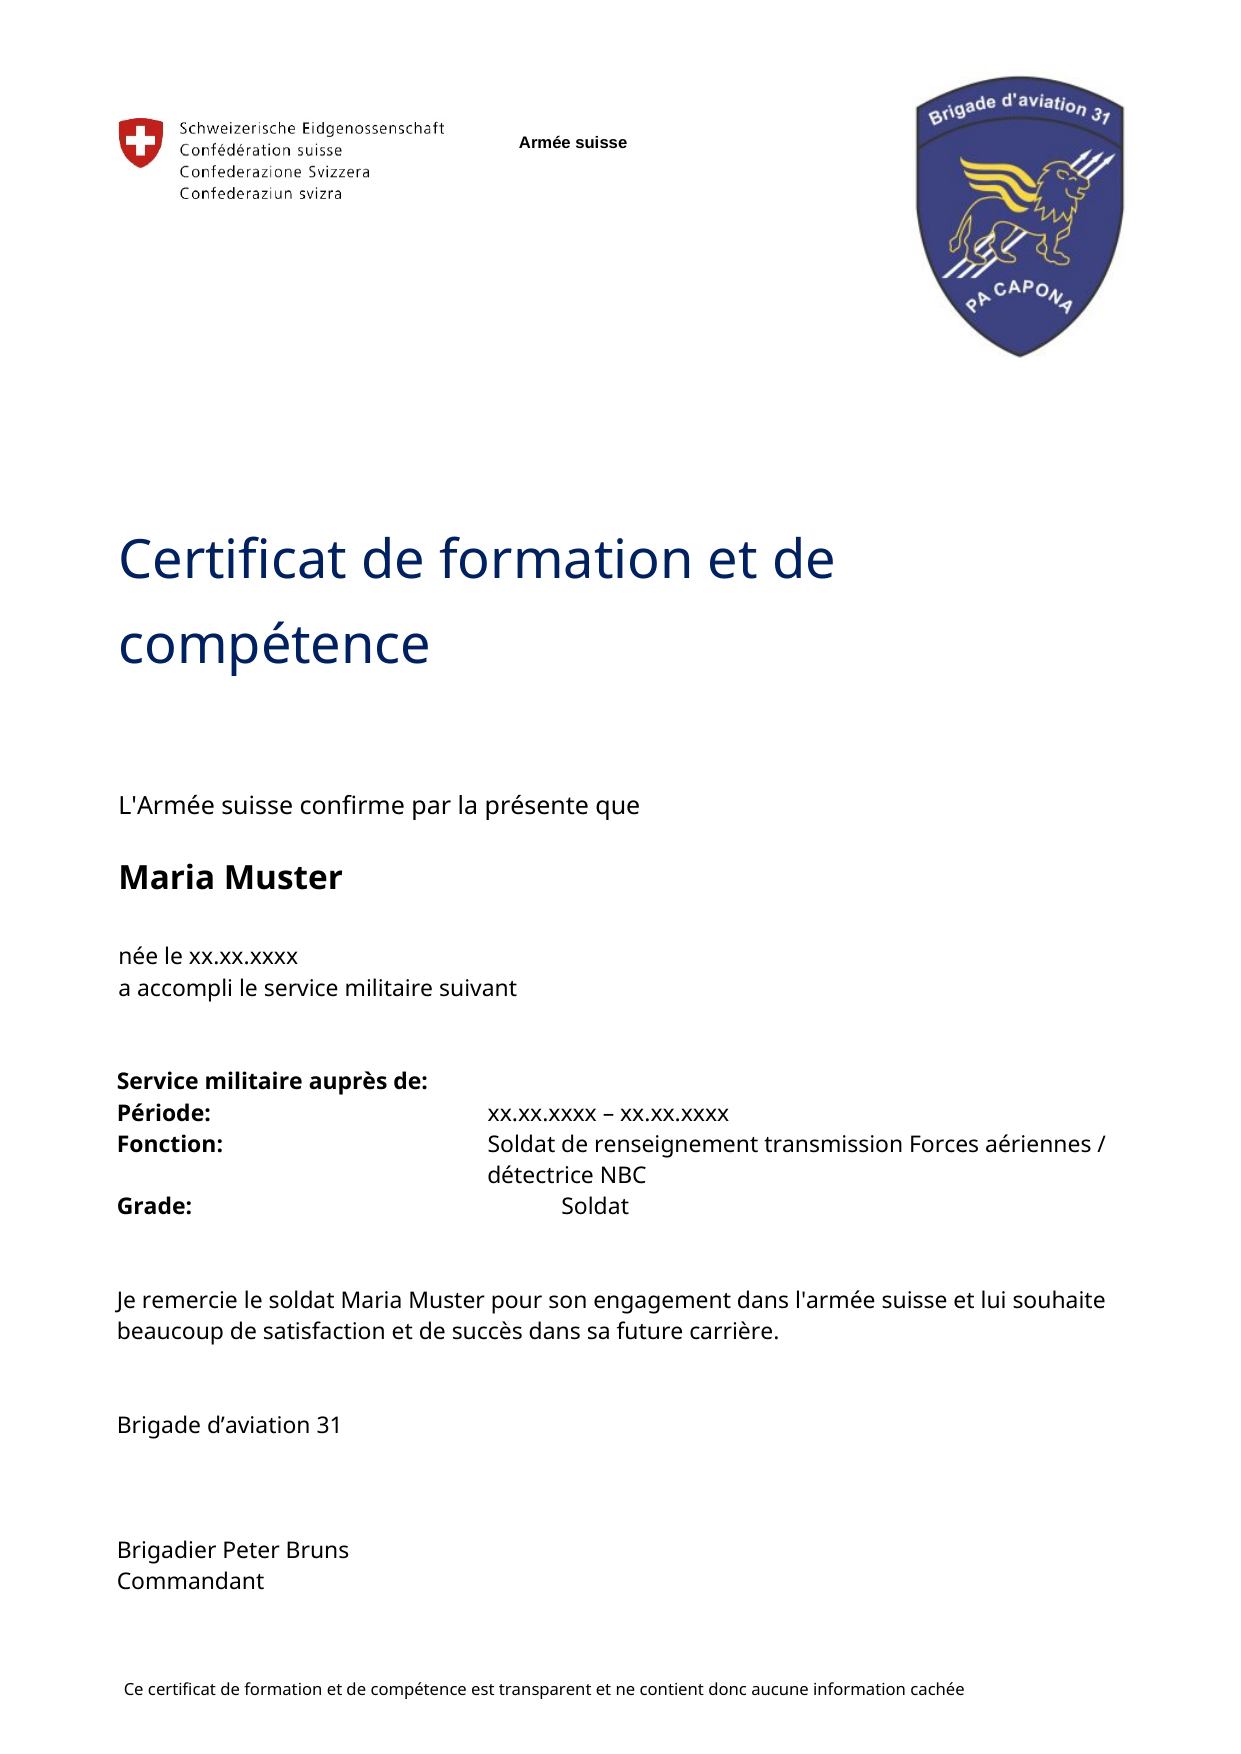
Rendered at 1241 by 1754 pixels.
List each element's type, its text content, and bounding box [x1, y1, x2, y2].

text Commandant [117, 1565, 1122, 1596]
text Brigade d’aviation 31 [117, 1409, 1122, 1440]
text a accompli le service militaire suivant [118, 971, 1122, 1003]
text Grade: Soldat [117, 1190, 1122, 1221]
text Je remercie le soldat Maria Muster pour son engagement dans l'armée suisse et lui souhaite beaucoup de satisfaction et de succès dans sa future carrière. [117, 1253, 1122, 1346]
text Période: xx.xx.xxxx – xx.xx.xxxx [117, 1096, 1122, 1128]
text Fonction: Soldat de renseignement transmission Forces aériennes / détectrice NBC [117, 1128, 1122, 1190]
text Certificat de formation et de compétence [118, 521, 1122, 679]
text Maria Muster [118, 854, 1122, 899]
picture [911, 67, 1128, 360]
text Service militaire auprès de: [117, 1065, 1122, 1096]
text née le xx.xx.xxxx [118, 940, 1122, 971]
picture [118, 118, 462, 199]
text Brigadier Peter Bruns [117, 1534, 1122, 1565]
text L'Armée suisse confirme par la présente que [118, 793, 1122, 820]
